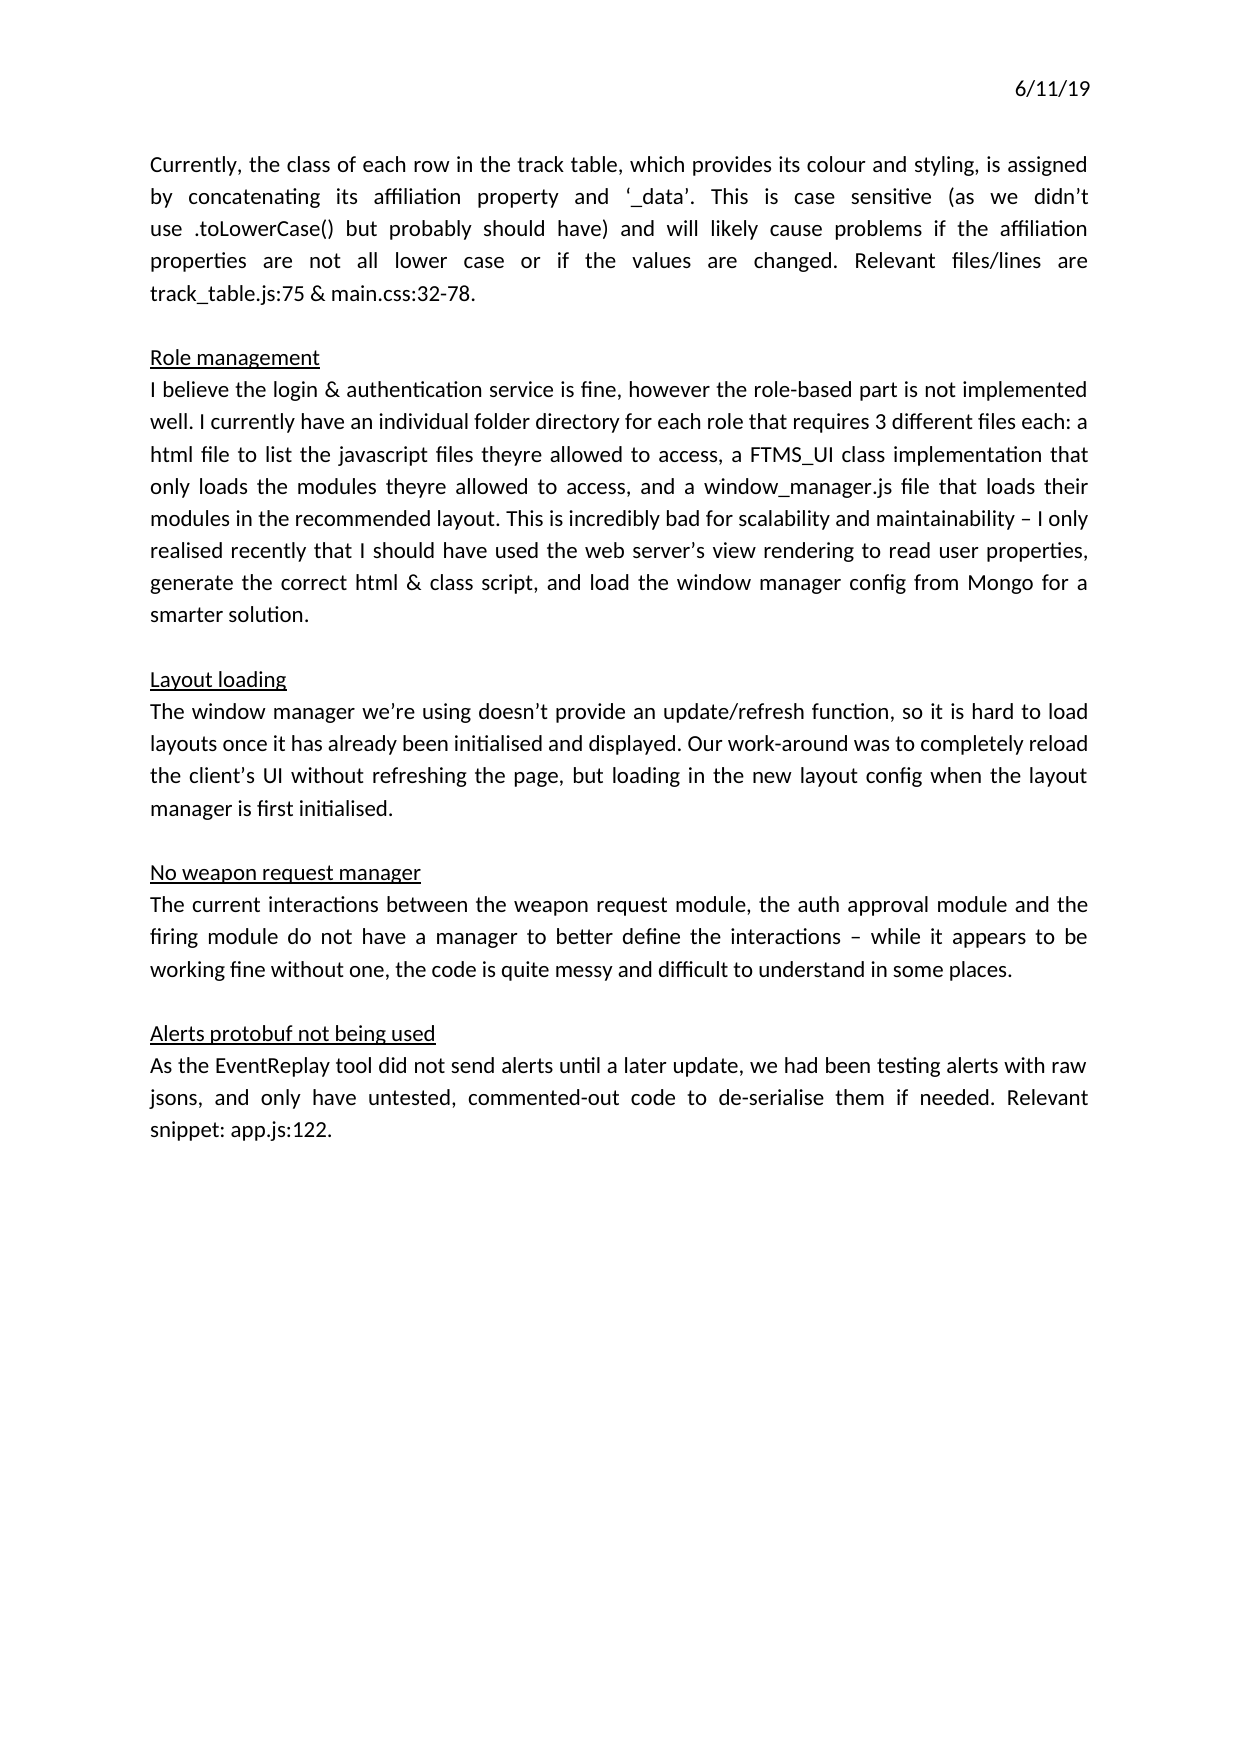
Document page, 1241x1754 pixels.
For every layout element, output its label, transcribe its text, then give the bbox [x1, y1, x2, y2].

text As the EventReplay tool did not send alerts until a later update, we had been testing alerts with raw jsons, and only have untested, commented-out code to de-serialise them if needed. Relevant snippet: app.js:122. [150, 1051, 1090, 1144]
text Currently, the class of each row in the track table, which provides its colour and styling, is assigned by concatenating its affiliation property and ‘_data’. This is case sensitive (as we didn’t use .toLowerCase() but probably should have) and will likely cause problems if the affiliation properties are not all lower case or if the values are changed. Relevant files/lines are track_table.js:75 & main.css:32-78. [150, 150, 1090, 307]
text I believe the login & authentication service is fine, however the role-based part is not implemented well. I currently have an individual folder directory for each role that requires 3 different files each: a html file to list the javascript files theyre allowed to access, a FTMS_UI class implementation that only loads the modules theyre allowed to access, and a window_manager.js file that loads their modules in the recommended layout. This is incredibly bad for scalability and maintainability – I only realised recently that I should have used the web server’s view rendering to read user properties, generate the correct html & class script, and load the window manager config from Mongo for a smarter solution. [150, 375, 1090, 629]
text Layout loading [150, 665, 1090, 693]
text The current interactions between the weapon request module, the auth approval module and the firing module do not have a manager to better define the interactions – while it appears to be working fine without one, the code is quite messy and difficult to understand in some places. [150, 890, 1090, 983]
text The window manager we’re using doesn’t provide an update/refresh function, so it is hard to load layouts once it has already been initialised and displayed. Our work-around was to completely reload the client’s UI without refreshing the page, but loading in the new layout config when the layout manager is first initialised. [150, 697, 1090, 822]
text Alerts protobuf not being used [150, 1019, 1090, 1047]
text Role management [150, 343, 1090, 371]
text No weapon request manager [150, 858, 1090, 886]
